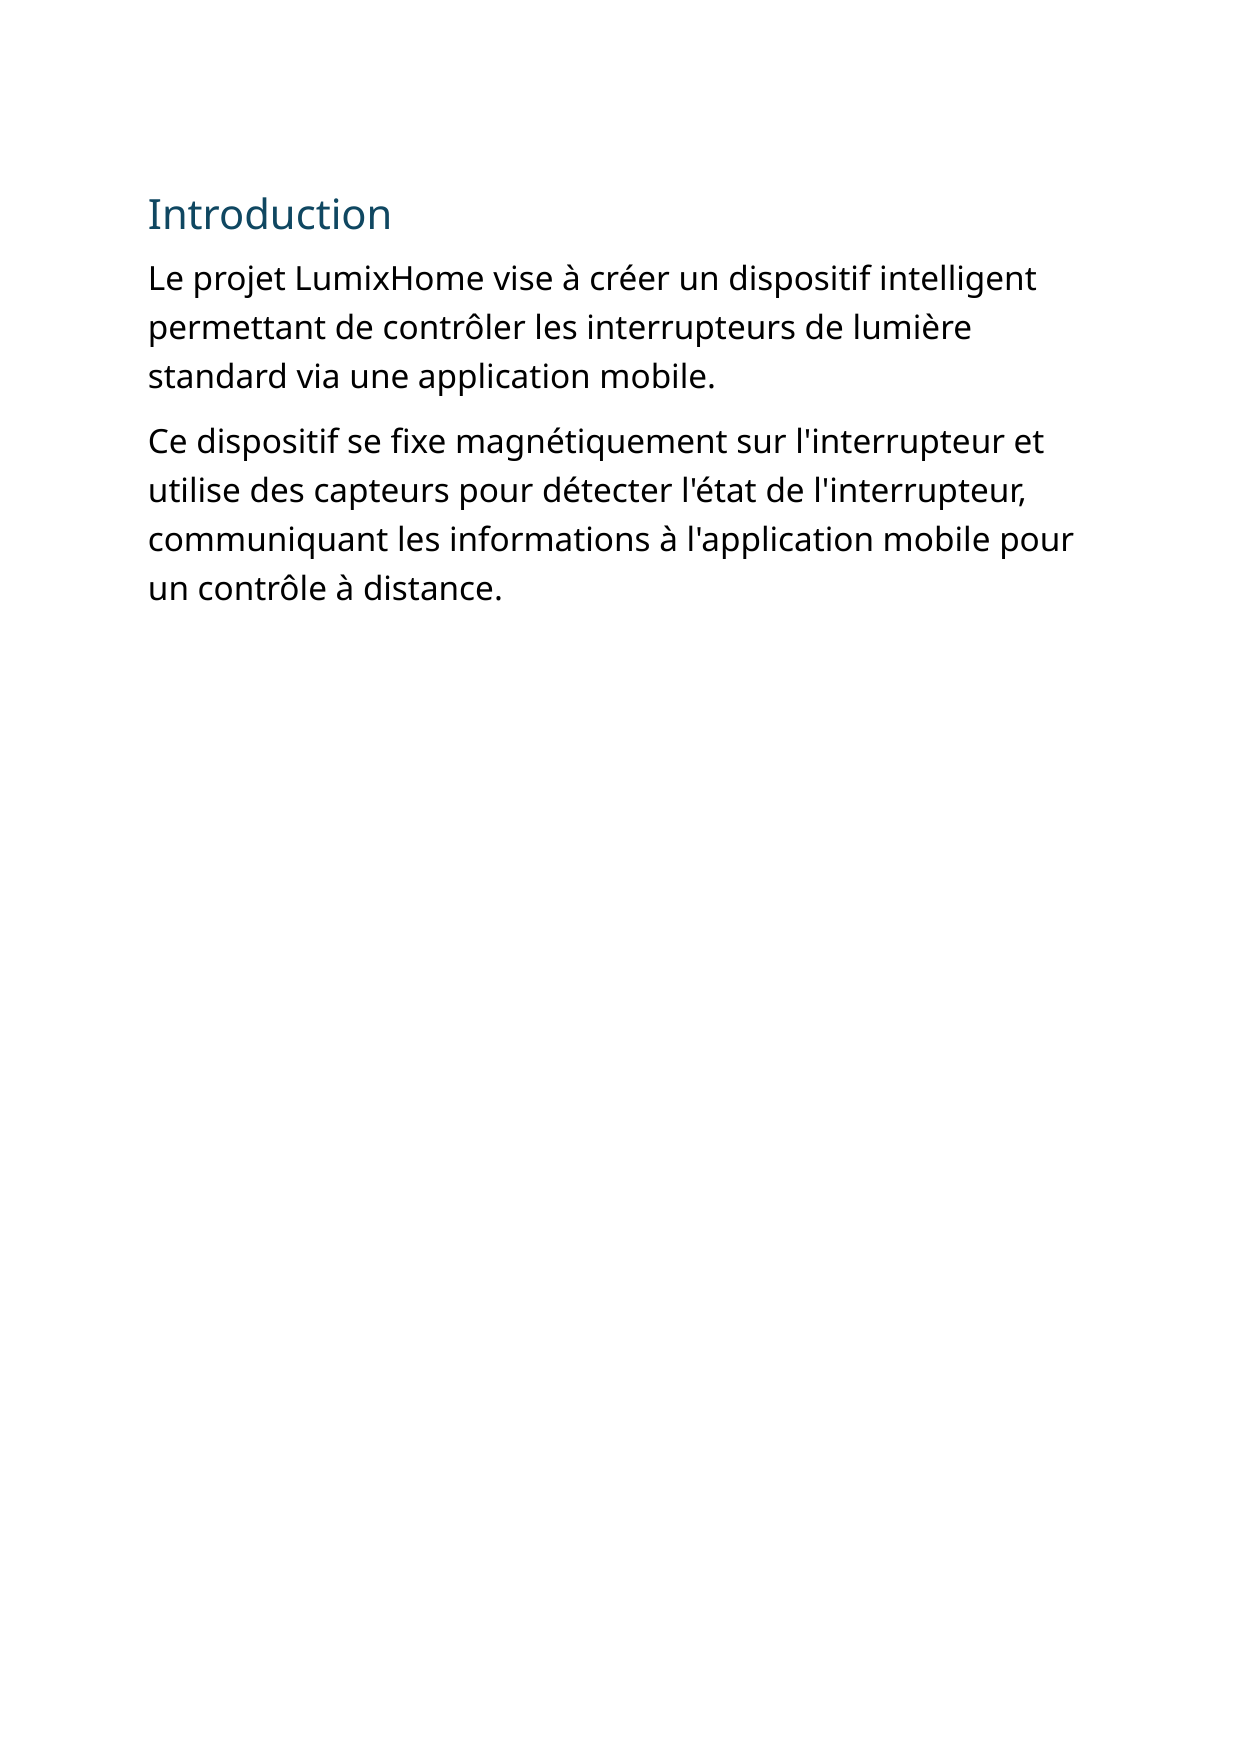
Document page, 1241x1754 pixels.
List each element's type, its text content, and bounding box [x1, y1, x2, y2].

text Ce dispositif se fixe magnétiquement sur l'interrupteur et utilise des capteurs pour détecter l'état de l'interrupteur, communiquant les informations à l'application mobile pour un contrôle à distance. [148, 418, 1093, 611]
text Le projet LumixHome vise à créer un dispositif intelligent permettant de contrôler les interrupteurs de lumière standard via une application mobile. [148, 255, 1093, 398]
subtitle Introduction [148, 185, 1093, 242]
